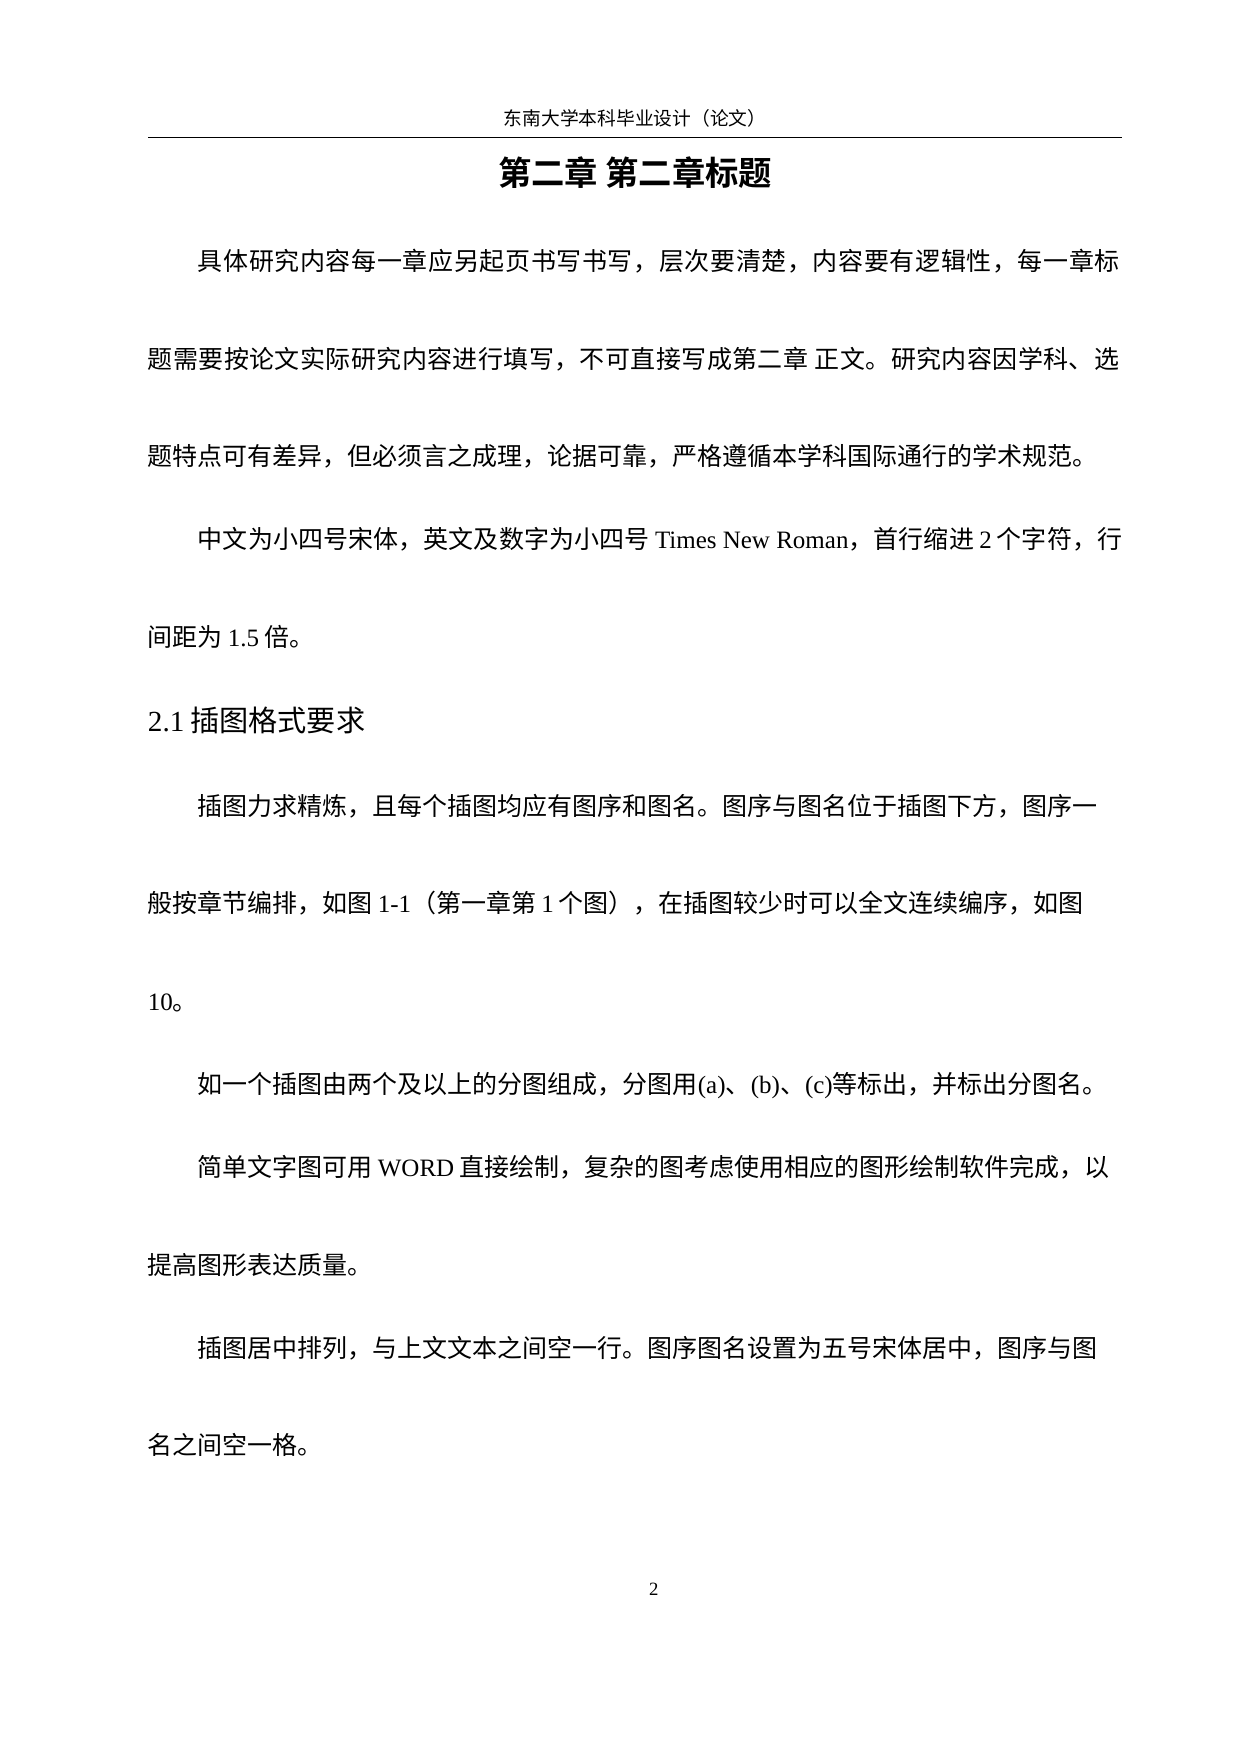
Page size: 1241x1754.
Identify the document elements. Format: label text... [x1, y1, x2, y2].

text 插图居中排列，与上文文本之间空一行。图序图名设置为五号宋体居中，图序与图名之间空一格。 [148, 1314, 1122, 1476]
subtitle 第二章 第二章标题 [148, 138, 1122, 203]
text 简单文字图可用WORD直接绘制，复杂的图考虑使用相应的图形绘制软件完成，以提高图形表达质量。 [148, 1133, 1122, 1296]
text 插图力求精炼，且每个插图均应有图序和图名。图序与图名位于插图下方，图序一般按章节编排，如图1-1（第一章第1个图），在插图较少时可以全文连续编序，如图10。 [148, 772, 1122, 1032]
subtitle 2.1插图格式要求 [148, 686, 1122, 751]
text 中文为小四号宋体，英文及数字为小四号Times New Roman，首行缩进2个字符，行间距为1.5倍。 [148, 505, 1122, 668]
text 如一个插图由两个及以上的分图组成，分图用(a)、(b)、(c)等标出，并标出分图名。 [148, 1050, 1122, 1115]
text 具体研究内容每一章应另起页书写书写，层次要清楚，内容要有逻辑性，每一章标题需要按论文实际研究内容进行填写，不可直接写成第二章 正文。研究内容因学科、选题特点可有差异，但必须言之成理，论据可靠，严格遵循本学科国际通行的学术规范。 [148, 227, 1122, 487]
